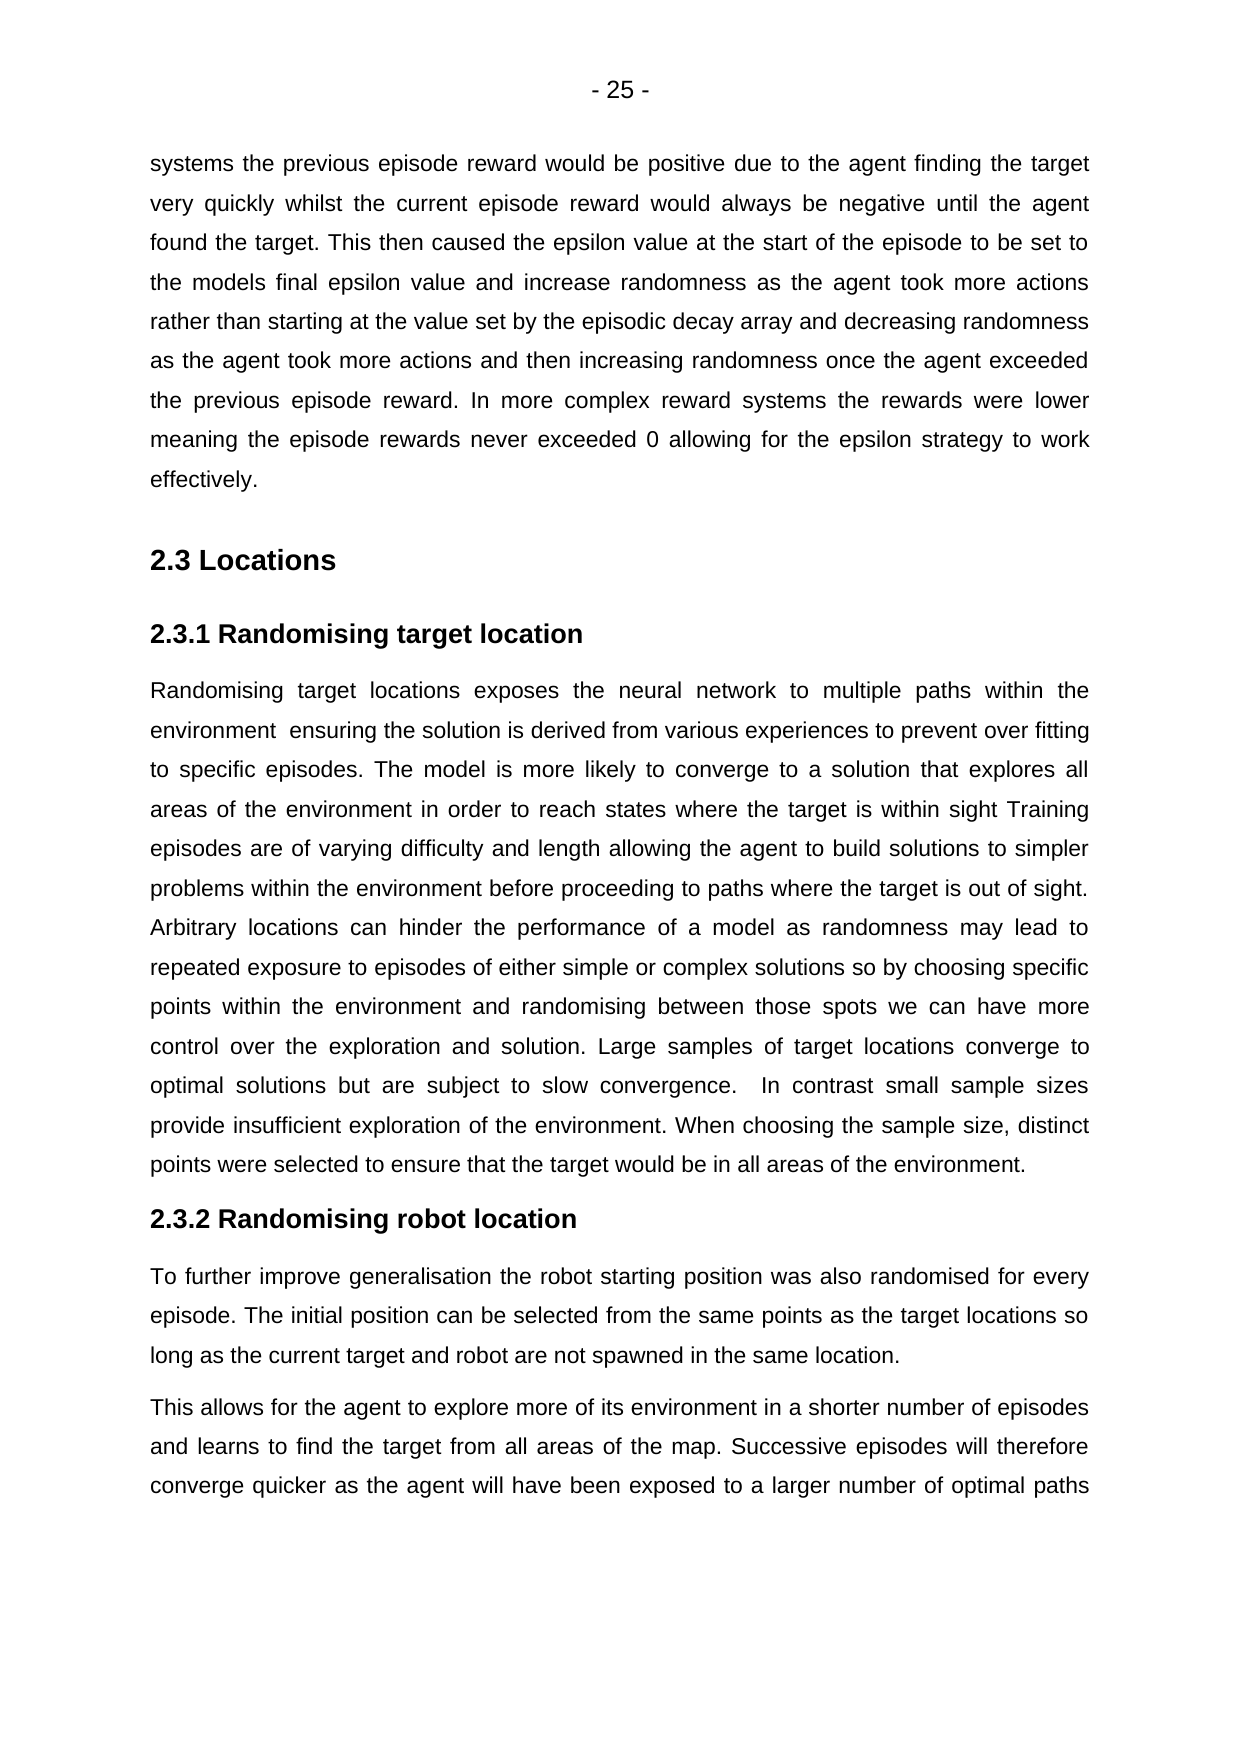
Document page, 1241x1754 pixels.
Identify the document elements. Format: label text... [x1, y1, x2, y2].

text To further improve generalisation the robot starting position was also randomised for every episode. The initial position can be selected from the same points as the target locations so long as the current target and robot are not spawned in the same location. [150, 1263, 1090, 1368]
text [150, 150, 1090, 492]
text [150, 1393, 1090, 1499]
subtitle 2.3.2 Randomising robot location [150, 1203, 1090, 1234]
subtitle 2.3.1 Randomising target location [150, 618, 1090, 649]
subtitle 2.3 Locations [150, 543, 1090, 576]
text Randomising target locations exposes the neural network to multiple paths within the environment ensuring the solution is derived from various experiences to prevent over fitting to specific episodes. The model is more likely to converge to a solution that explores all areas of the environment in order to reach states where the target is within sight Training episodes are of varying difficulty and length allowing the agent to build solutions to simpler problems within the environment before proceeding to paths where the target is out of sight. Arbitrary locations can hinder the performance of a model as randomness may lead to repeated exposure to episodes of either simple or complex solutions so by choosing specific points within the environment and randomising between those spots we can have more control over the exploration and solution. Large samples of target locations converge to optimal solutions but are subject to slow convergence. In contrast small sample sizes provide insufficient exploration of the environment. When choosing the sample size, distinct points were selected to ensure that the target would be in all areas of the environment. [150, 677, 1090, 1178]
